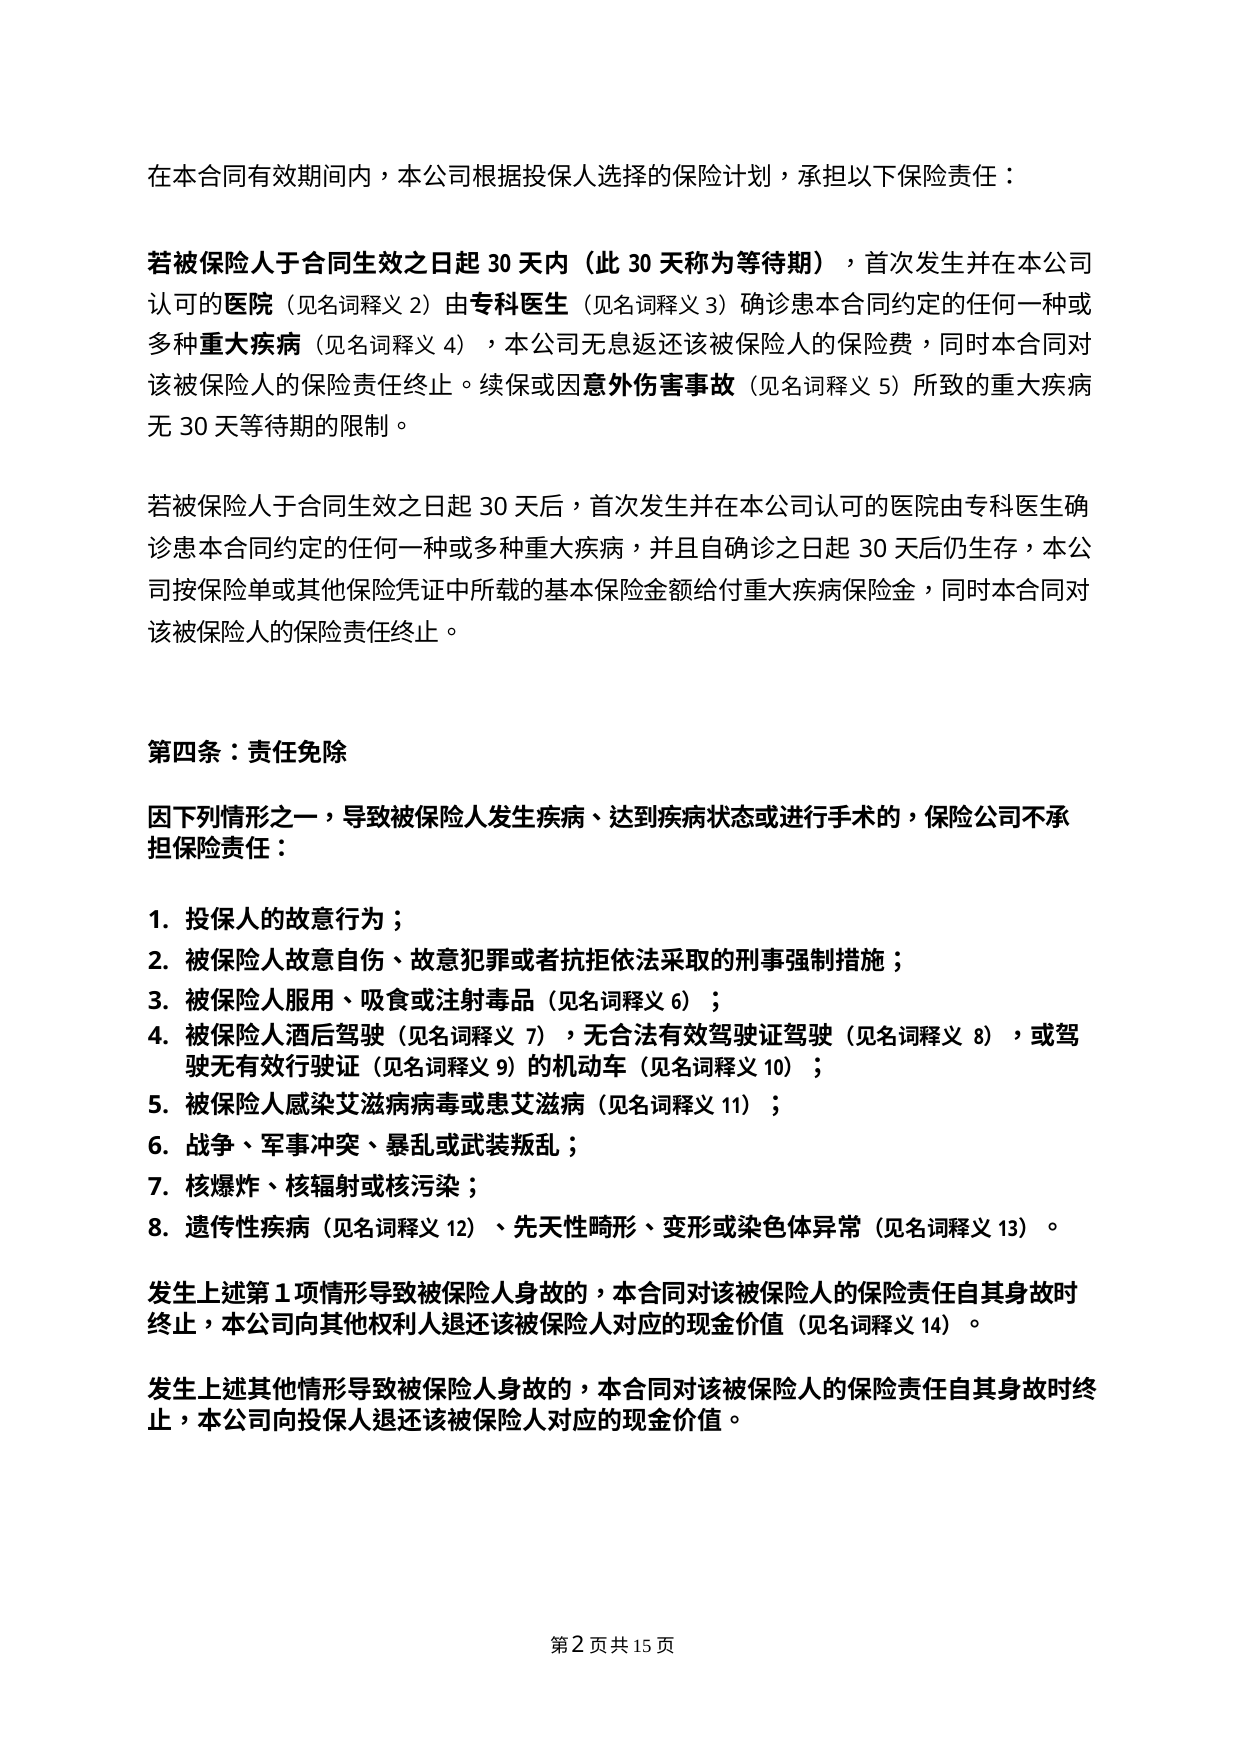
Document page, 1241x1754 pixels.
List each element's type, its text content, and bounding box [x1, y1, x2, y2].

text 诊患本合同约定的任何一种或多种重大疾病，并且自确诊之日起 30 天后仍生存，本公司按保险单或其他保险凭证中所载的基本保险金额给付重大疾病保险金，同时本合同对该被保险人的保险责任终止。 [148, 531, 1093, 648]
subtitle 战争、军事冲突、暴乱或武装叛乱； [148, 1122, 1105, 1162]
subtitle 第四条：责任免除 [148, 735, 1105, 769]
text 若被保险人于合同生效之日起 30 天后，首次发生并在本公司认可的医院由专科医生确 [148, 489, 1105, 523]
list 核爆炸、核辐射或核污染； [148, 1162, 1105, 1203]
list 被保险人感染艾滋病病毒或患艾滋病（见名词释义 11）； [148, 1082, 1105, 1122]
list 被保险人服用、吸食或注射毒品（见名词释义 6）； [148, 977, 1105, 1018]
text 在本合同有效期间内，本公司根据投保人选择的保险计划，承担以下保险责任： [148, 159, 1105, 193]
text 若被保险人于合同生效之日起 30 天内（此 30 天称为等待期），首次发生并在本公司认可的医院（见名词释义 2）由专科医生（见名词释义 3）确诊患本合同约定的任何一种或多种重大疾病（见名词释义 4），本公司无息返还该被保险人的保险费，同时本合同对该被保险人的保险责任终止。续保或因意外伤害事故（见名词释义 5）所致的重大疾病无 30 天等待期的限制。 [148, 240, 1093, 443]
text 发生上述其他情形导致被保险人身故的，本合同对该被保险人的保险责任自其身故时终止，本公司向投保人退还该被保险人对应的现金价值。 [148, 1373, 1099, 1436]
list 投保人的故意行为； [148, 895, 1105, 937]
list 被保险人酒后驾驶（见名词释义 7），无合法有效驾驶证驾驶（见名词释义 8），或驾驶无有效行驶证（见名词释义 9）的机动车（见名词释义 10）； [148, 1019, 1093, 1082]
text 因下列情形之一，导致被保险人发生疾病、达到疾病状态或进行手术的，保险公司不承担保险责任： [148, 801, 1093, 865]
list 遗传性疾病（见名词释义 12）、先天性畸形、变形或染色体异常（见名词释义 13）。 [148, 1203, 1105, 1245]
list 被保险人故意自伤、故意犯罪或者抗拒依法采取的刑事强制措施； [148, 937, 1105, 977]
subtitle 发生上述第１项情形导致被保险人身故的，本合同对该被保险人的保险责任自其身故时终止，本公司向其他权利人退还该被保险人对应的现金价值（见名词释义 14）。 [148, 1277, 1093, 1341]
